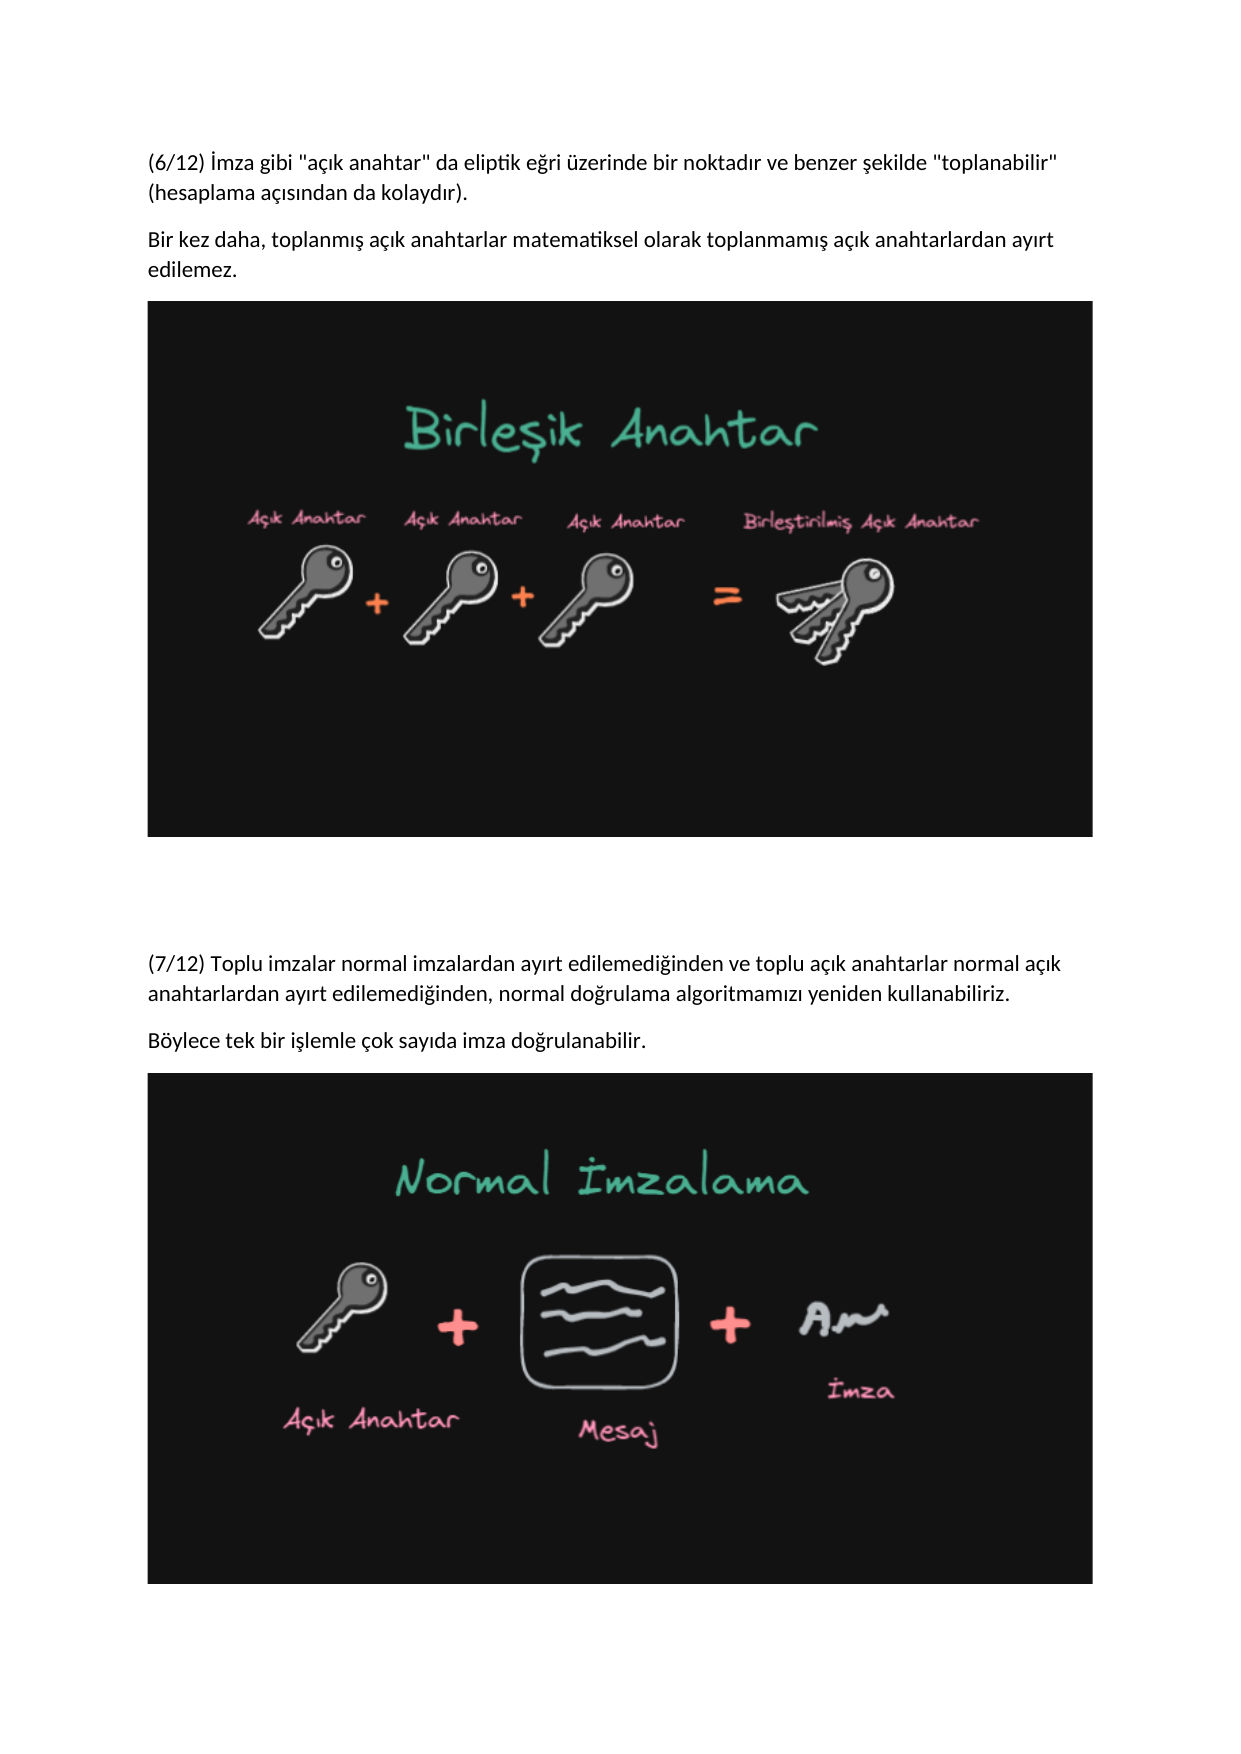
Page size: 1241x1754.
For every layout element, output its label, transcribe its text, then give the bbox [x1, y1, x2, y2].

text Bir kez daha, toplanmış açık anahtarlar matematiksel olarak toplanmamış açık anahtarlardan ayırt edilemez. [148, 225, 1093, 283]
picture [147, 301, 1093, 837]
text (6/12) İmza gibi "açık anahtar" da eliptik eğri üzerinde bir noktadır ve benzer şekilde "toplanabilir" (hesaplama açısından da kolaydır). [148, 148, 1093, 206]
text Böylece tek bir işlemle çok sayıda imza doğrulanabilir. [148, 1026, 1093, 1054]
picture [147, 1073, 1093, 1584]
text (7/12) Toplu imzalar normal imzalardan ayırt edilemediğinden ve toplu açık anahtarlar normal açık anahtarlardan ayırt edilemediğinden, normal doğrulama algoritmamızı yeniden kullanabiliriz. [148, 949, 1093, 1007]
